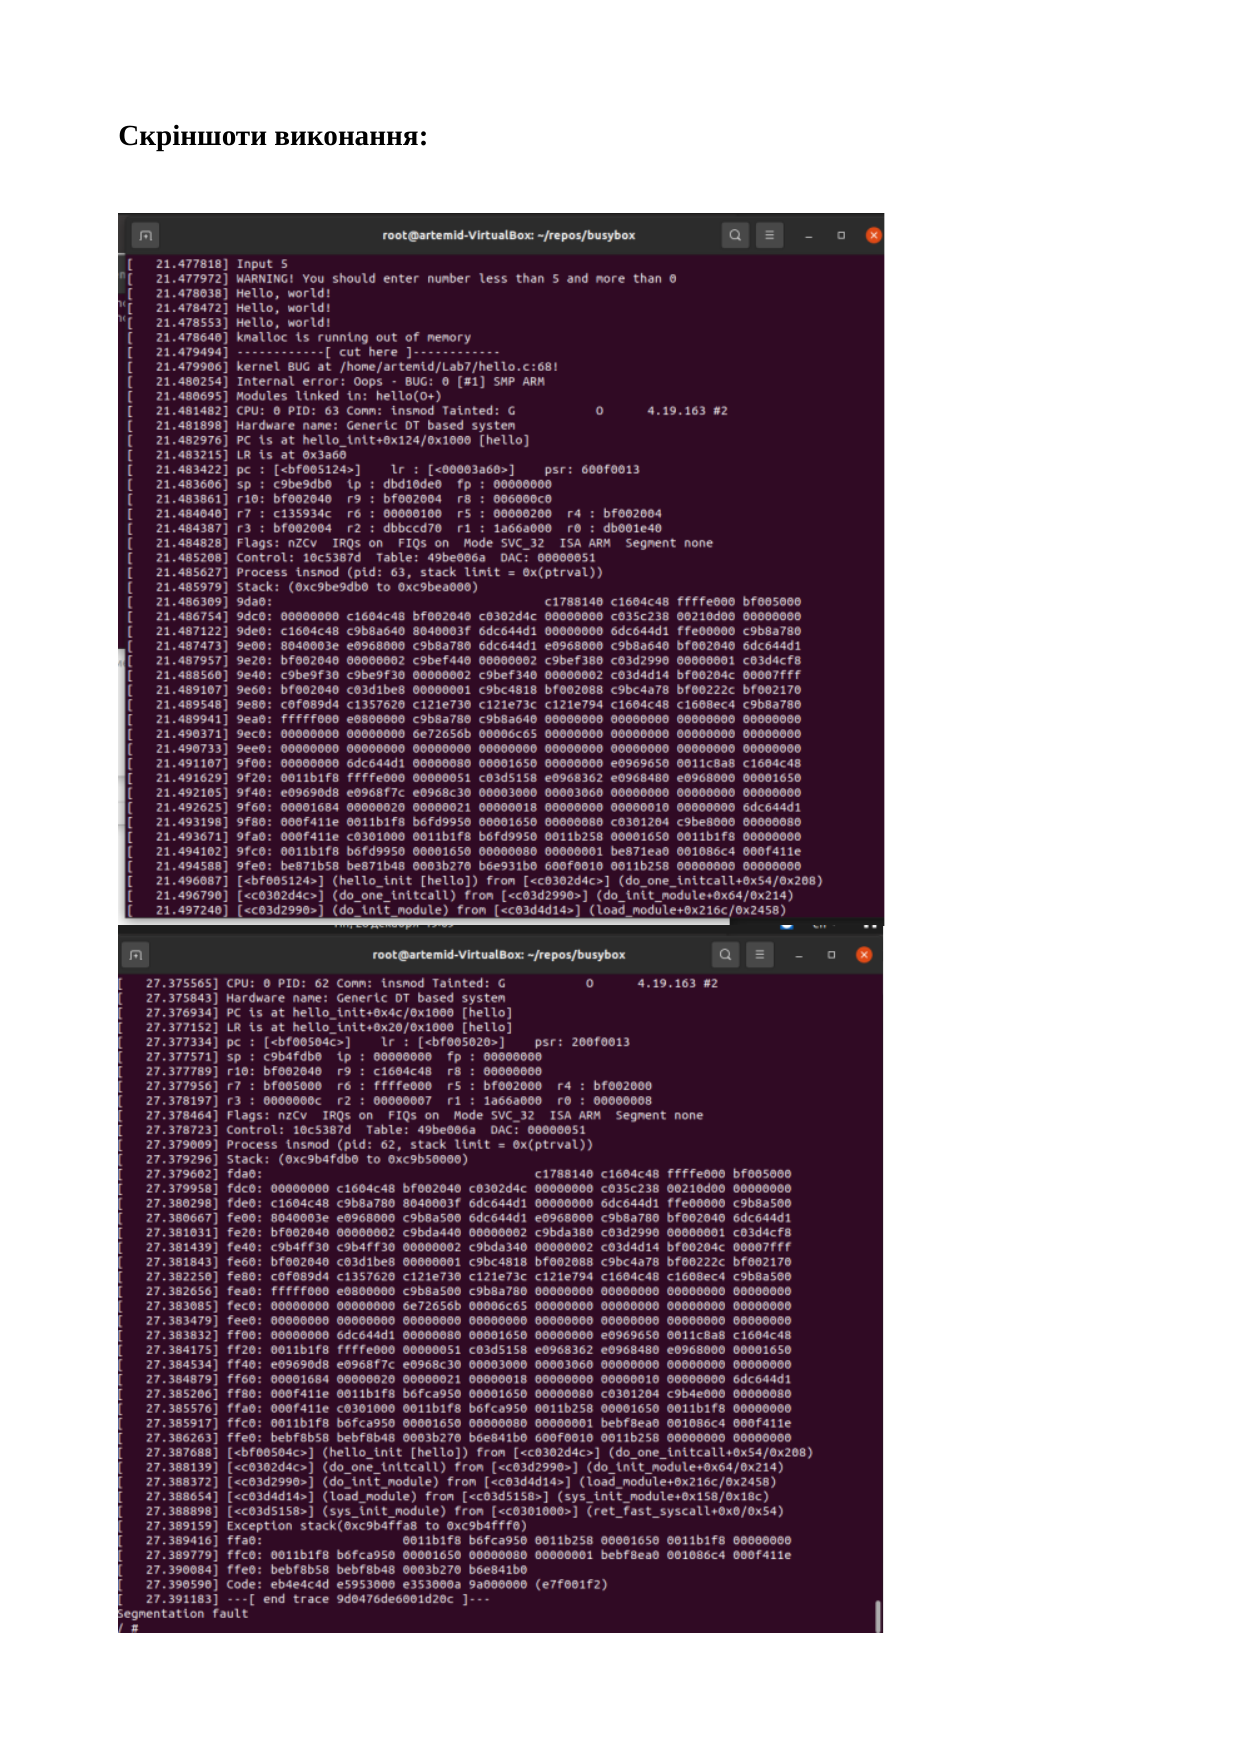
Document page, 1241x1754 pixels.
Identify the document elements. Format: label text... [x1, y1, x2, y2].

text Скріншоти виконання: [118, 118, 1122, 152]
picture [118, 213, 885, 1633]
